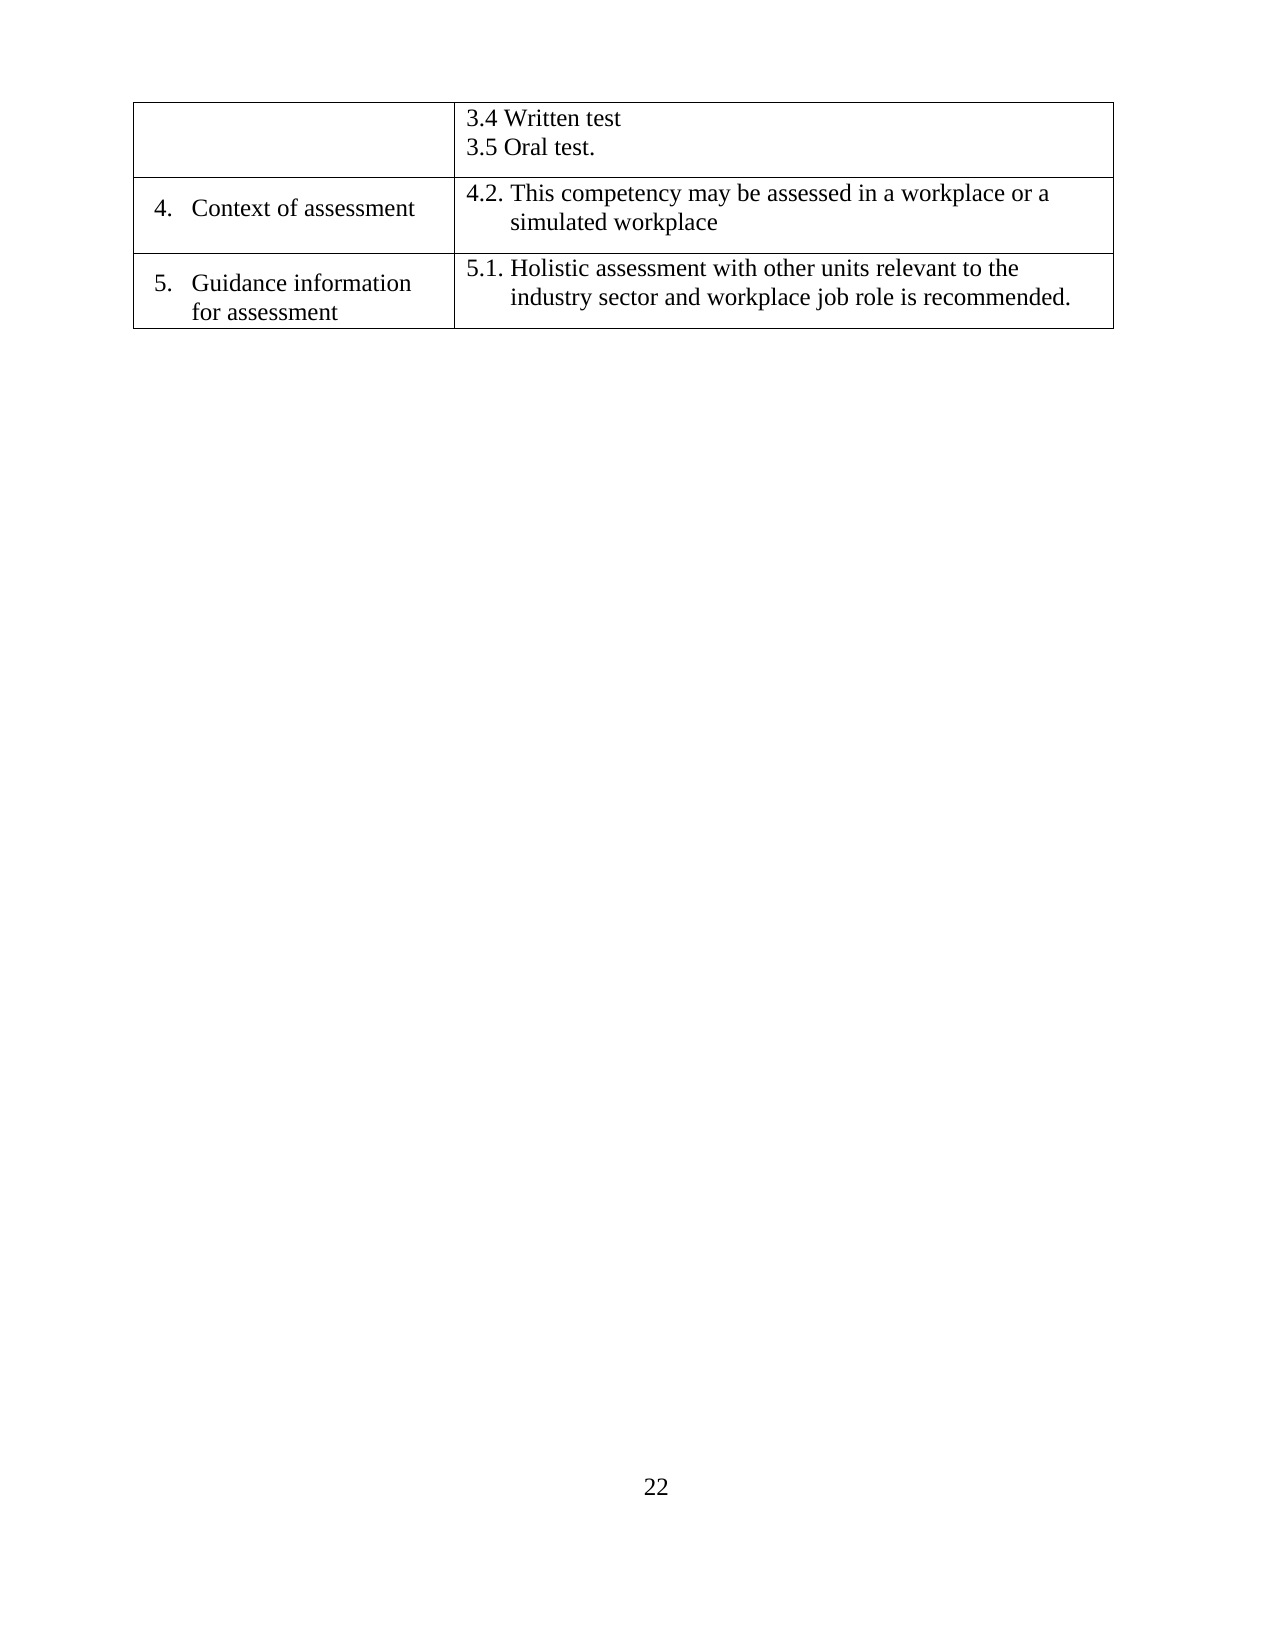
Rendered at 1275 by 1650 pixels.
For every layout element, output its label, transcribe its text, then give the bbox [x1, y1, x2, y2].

table_cell Holistic assessment with other units relevant to the industry sector and workplace job role is recommended. [455, 254, 1113, 328]
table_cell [134, 103, 454, 177]
table_cell This competency may be assessed in a workplace or a simulated workplace [455, 178, 1113, 252]
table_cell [455, 103, 1113, 177]
table_cell Guidance information for assessment [134, 254, 454, 328]
table_cell Context of assessment [134, 178, 454, 252]
